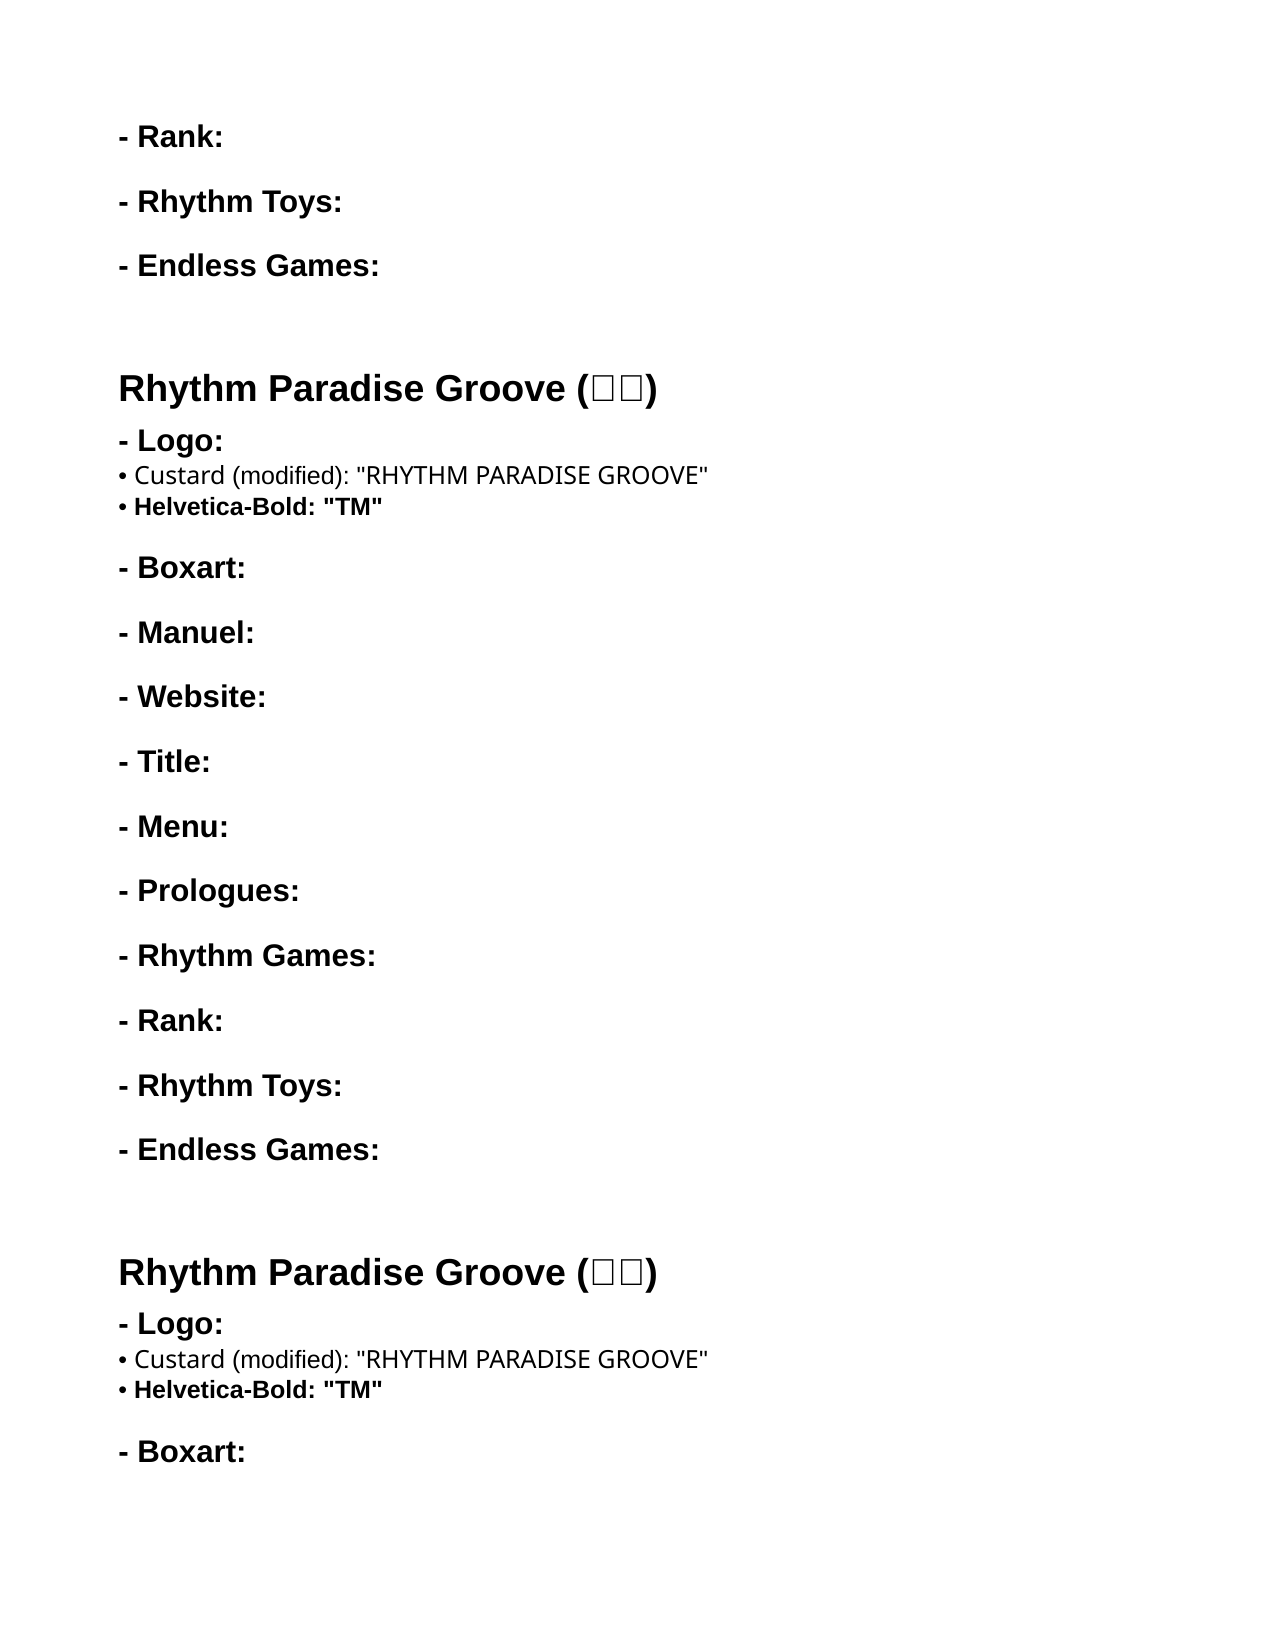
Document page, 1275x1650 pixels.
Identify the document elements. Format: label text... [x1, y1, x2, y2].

text - Boxart: [118, 1433, 1157, 1469]
text - Rhythm Games: [118, 937, 1157, 973]
text - Menu: [118, 808, 1157, 844]
text - Title: [118, 743, 1157, 779]
text • Custard (modified): "RHYTHM PARADISE GROOVE" [118, 1341, 1157, 1375]
text - Logo: [118, 1305, 1157, 1341]
subtitle Rhythm Paradise Groove (🇵🇹) [118, 366, 1157, 409]
text - Manuel: [118, 614, 1157, 650]
text - Rhythm Toys: [118, 183, 1157, 219]
text • Helvetica-Bold: "TM" [118, 1375, 1157, 1404]
text - Rank: [118, 1002, 1157, 1038]
text - Endless Games: [118, 247, 1157, 283]
text - Website: [118, 678, 1157, 714]
text • Helvetica-Bold: "TM" [118, 492, 1157, 520]
text - Boxart: [118, 549, 1157, 585]
text • Custard (modified): "RHYTHM PARADISE GROOVE" [118, 457, 1157, 492]
text - Endless Games: [118, 1131, 1157, 1167]
text - Rhythm Toys: [118, 1067, 1157, 1102]
text - Rank: [118, 118, 1157, 154]
subtitle Rhythm Paradise Groove (🇷🇺) [118, 1250, 1157, 1293]
text - Logo: [118, 422, 1157, 457]
text - Prologues: [118, 872, 1157, 908]
